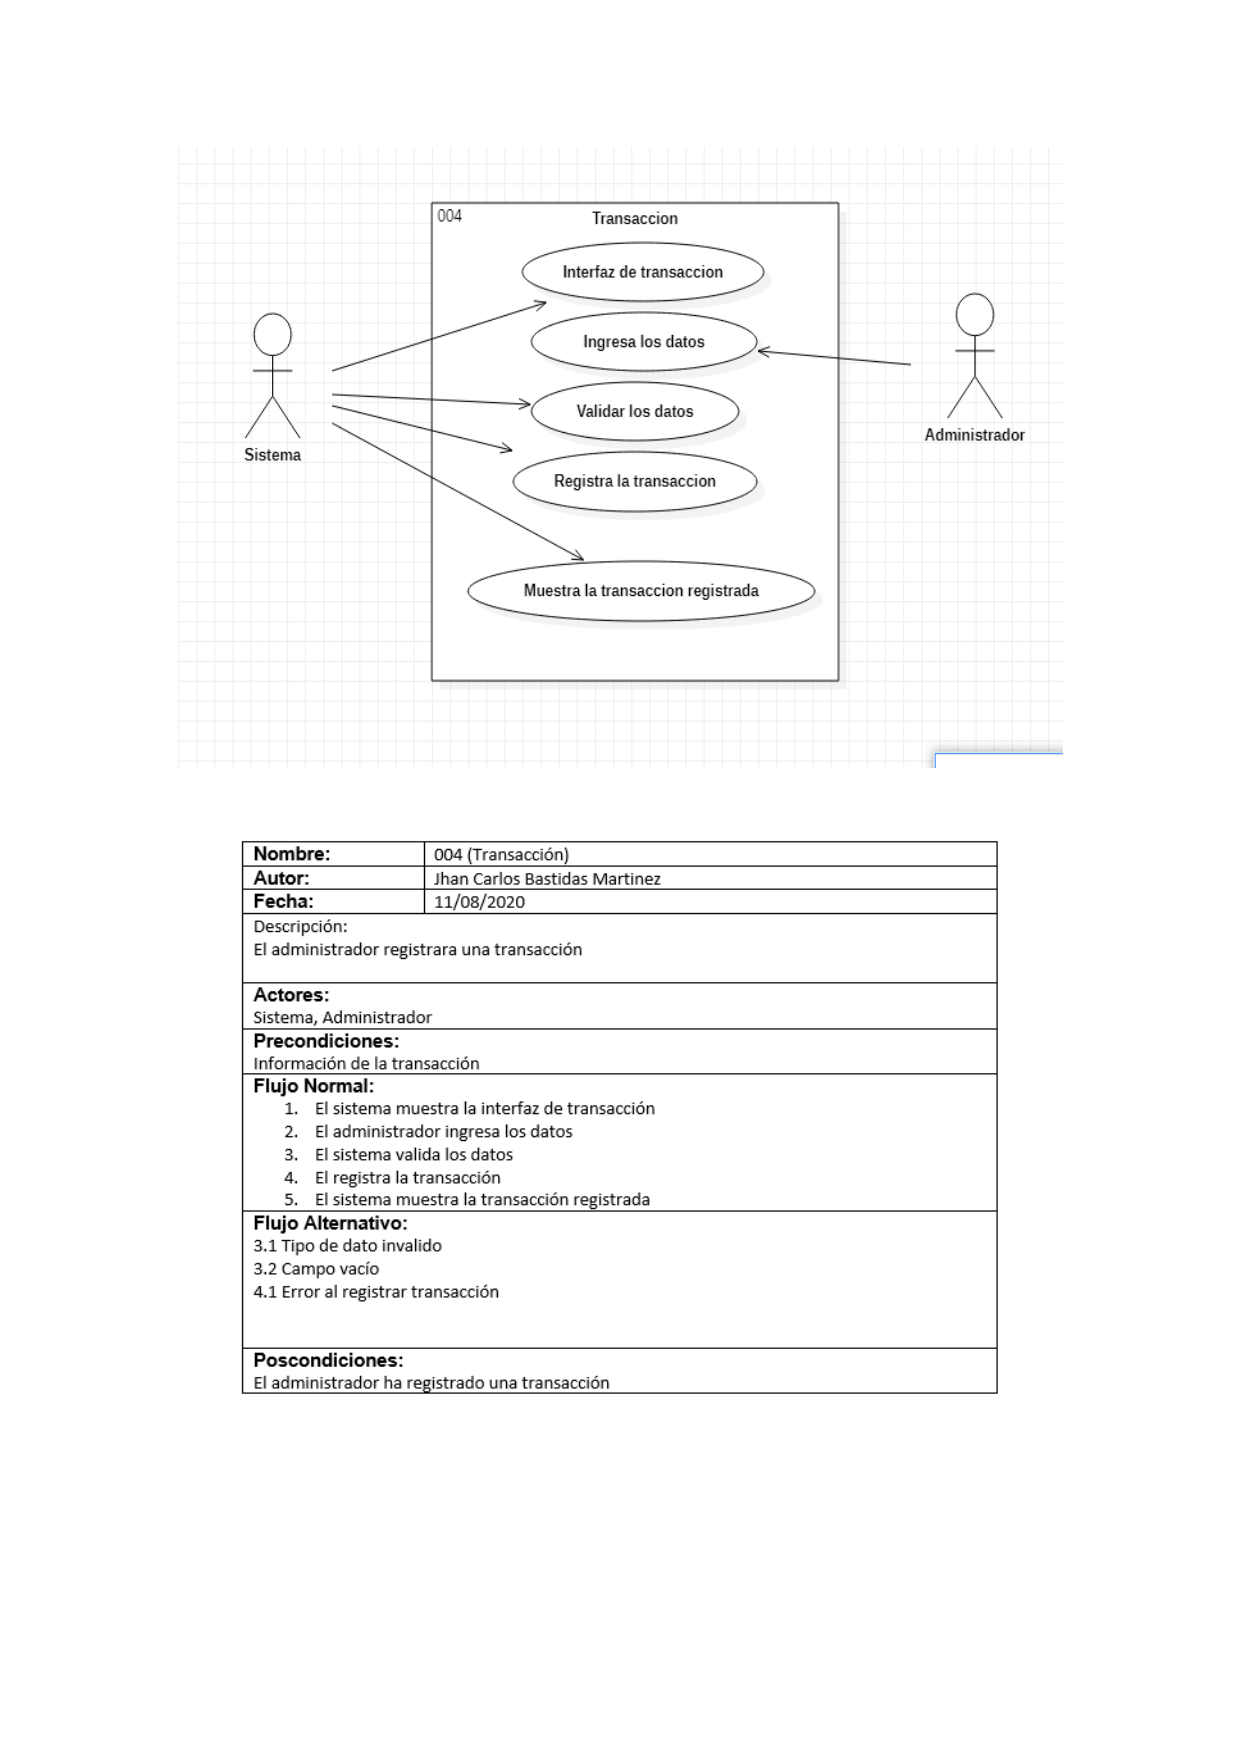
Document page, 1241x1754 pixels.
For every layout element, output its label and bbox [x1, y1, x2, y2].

picture [228, 831, 1012, 1408]
picture [177, 147, 1063, 768]
